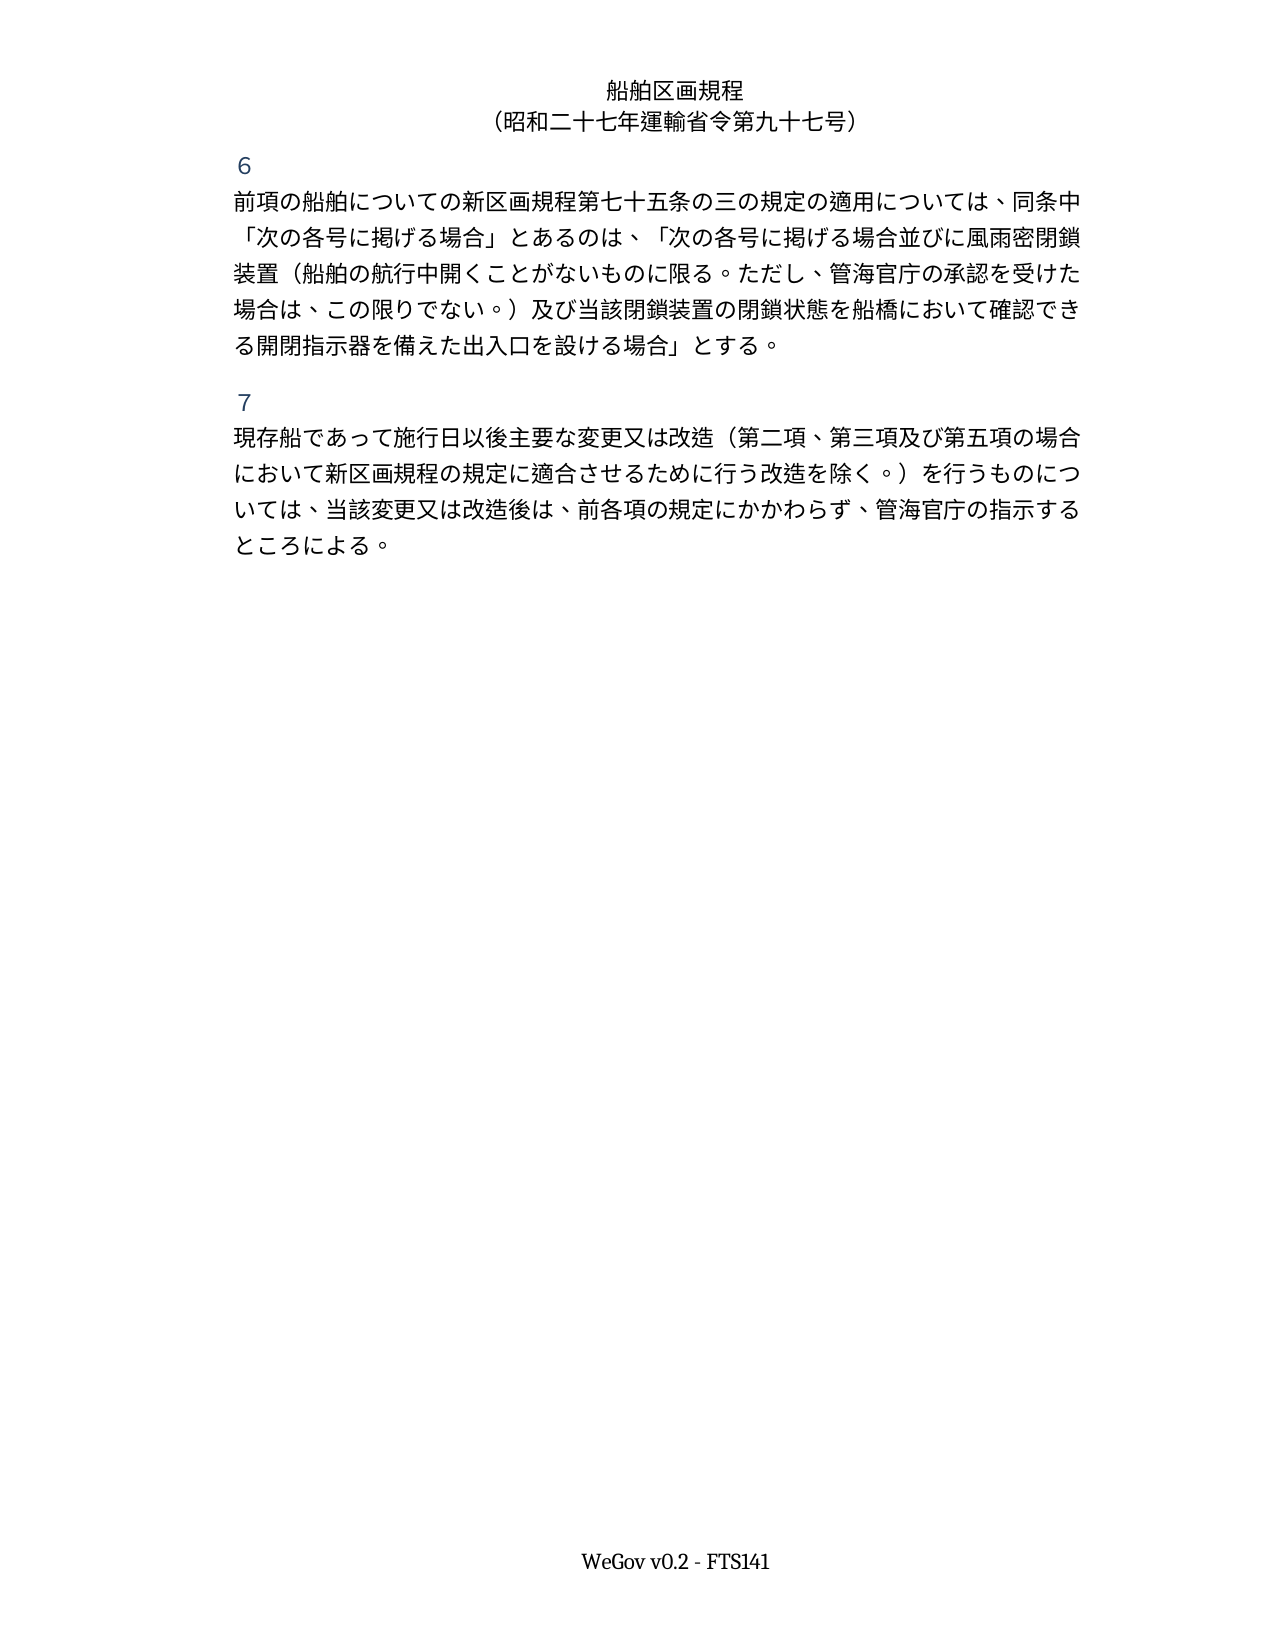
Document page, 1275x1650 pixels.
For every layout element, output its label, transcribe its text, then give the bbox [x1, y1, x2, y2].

subtitle ７ [233, 386, 1087, 418]
text 前項の船舶についての新区画規程第七十五条の三の規定の適用については、同条中「次の各号に掲げる場合」とあるのは、「次の各号に掲げる場合並びに風雨密閉鎖装置（船舶の航行中開くことがないものに限る。ただし、管海官庁の承認を受けた場合は、この限りでない。）及び当該閉鎖装置の閉鎖状態を船橋において確認できる開閉指示器を備えた出入口を設ける場合」とする。 [233, 186, 1087, 361]
subtitle ６ [233, 150, 1087, 181]
text 現存船であって施行日以後主要な変更又は改造（第二項、第三項及び第五項の場合において新区画規程の規定に適合させるために行う改造を除く。）を行うものについては、当該変更又は改造後は、前各項の規定にかかわらず、管海官庁の指示するところによる。 [233, 422, 1087, 561]
